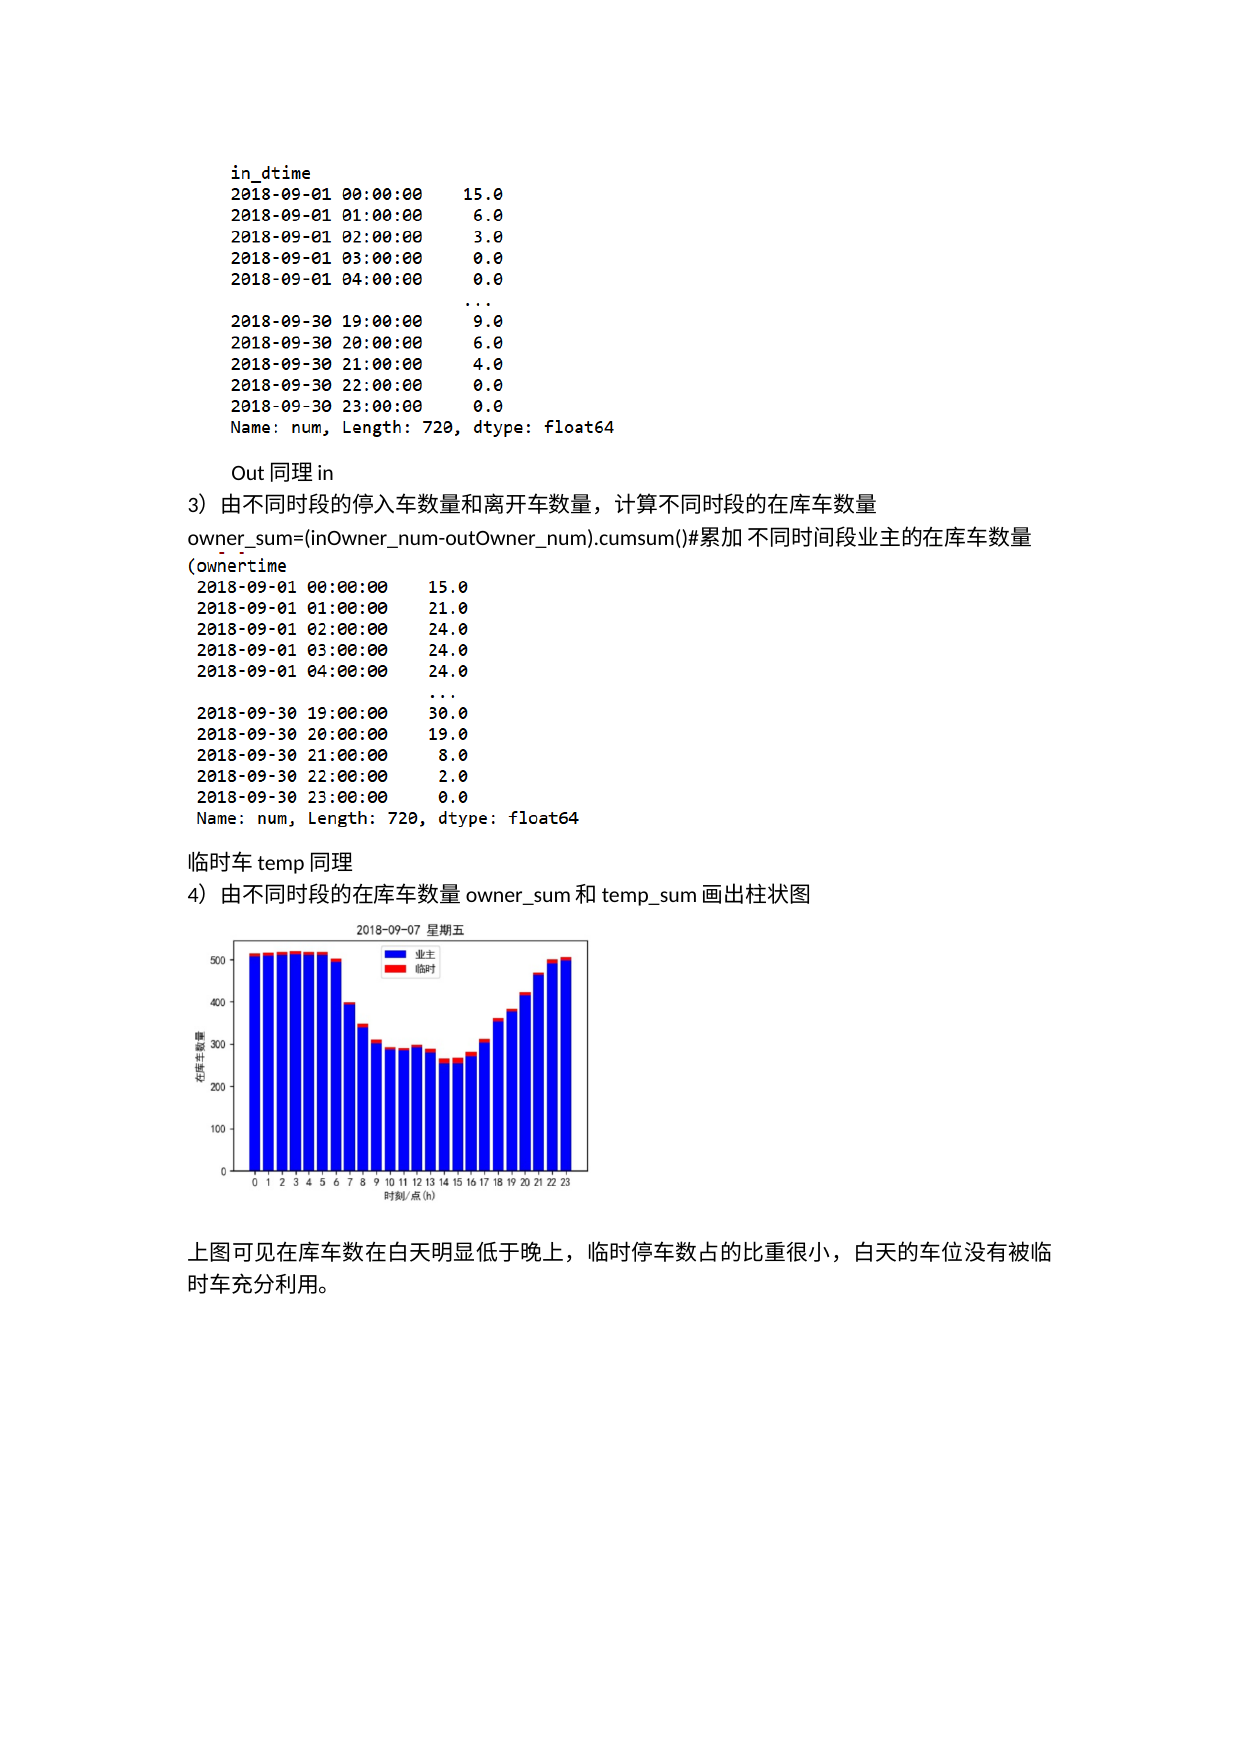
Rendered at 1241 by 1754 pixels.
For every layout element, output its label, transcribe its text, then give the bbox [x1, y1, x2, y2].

text 3）由不同时段的停入车数量和离开车数量，计算不同时段的在库车数量 [187, 487, 1053, 519]
picture [231, 162, 624, 442]
text 上图可见在库车数在白天明显低于晚上，临时停车数占的比重很小，白天的车位没有被临时车充分利用。 [187, 1234, 1053, 1299]
text 临时车temp同理 [187, 844, 1053, 877]
text Out同理in [187, 454, 1053, 487]
picture [187, 909, 597, 1209]
text owner_sum=(inOwner_num-outOwner_num).cumsum()#累加 不同时间段业主的在库车数量 [187, 519, 1053, 552]
text 4）由不同时段的在库车数量owner_sum和temp_sum画出柱状图 [187, 877, 1053, 909]
picture [187, 552, 579, 827]
